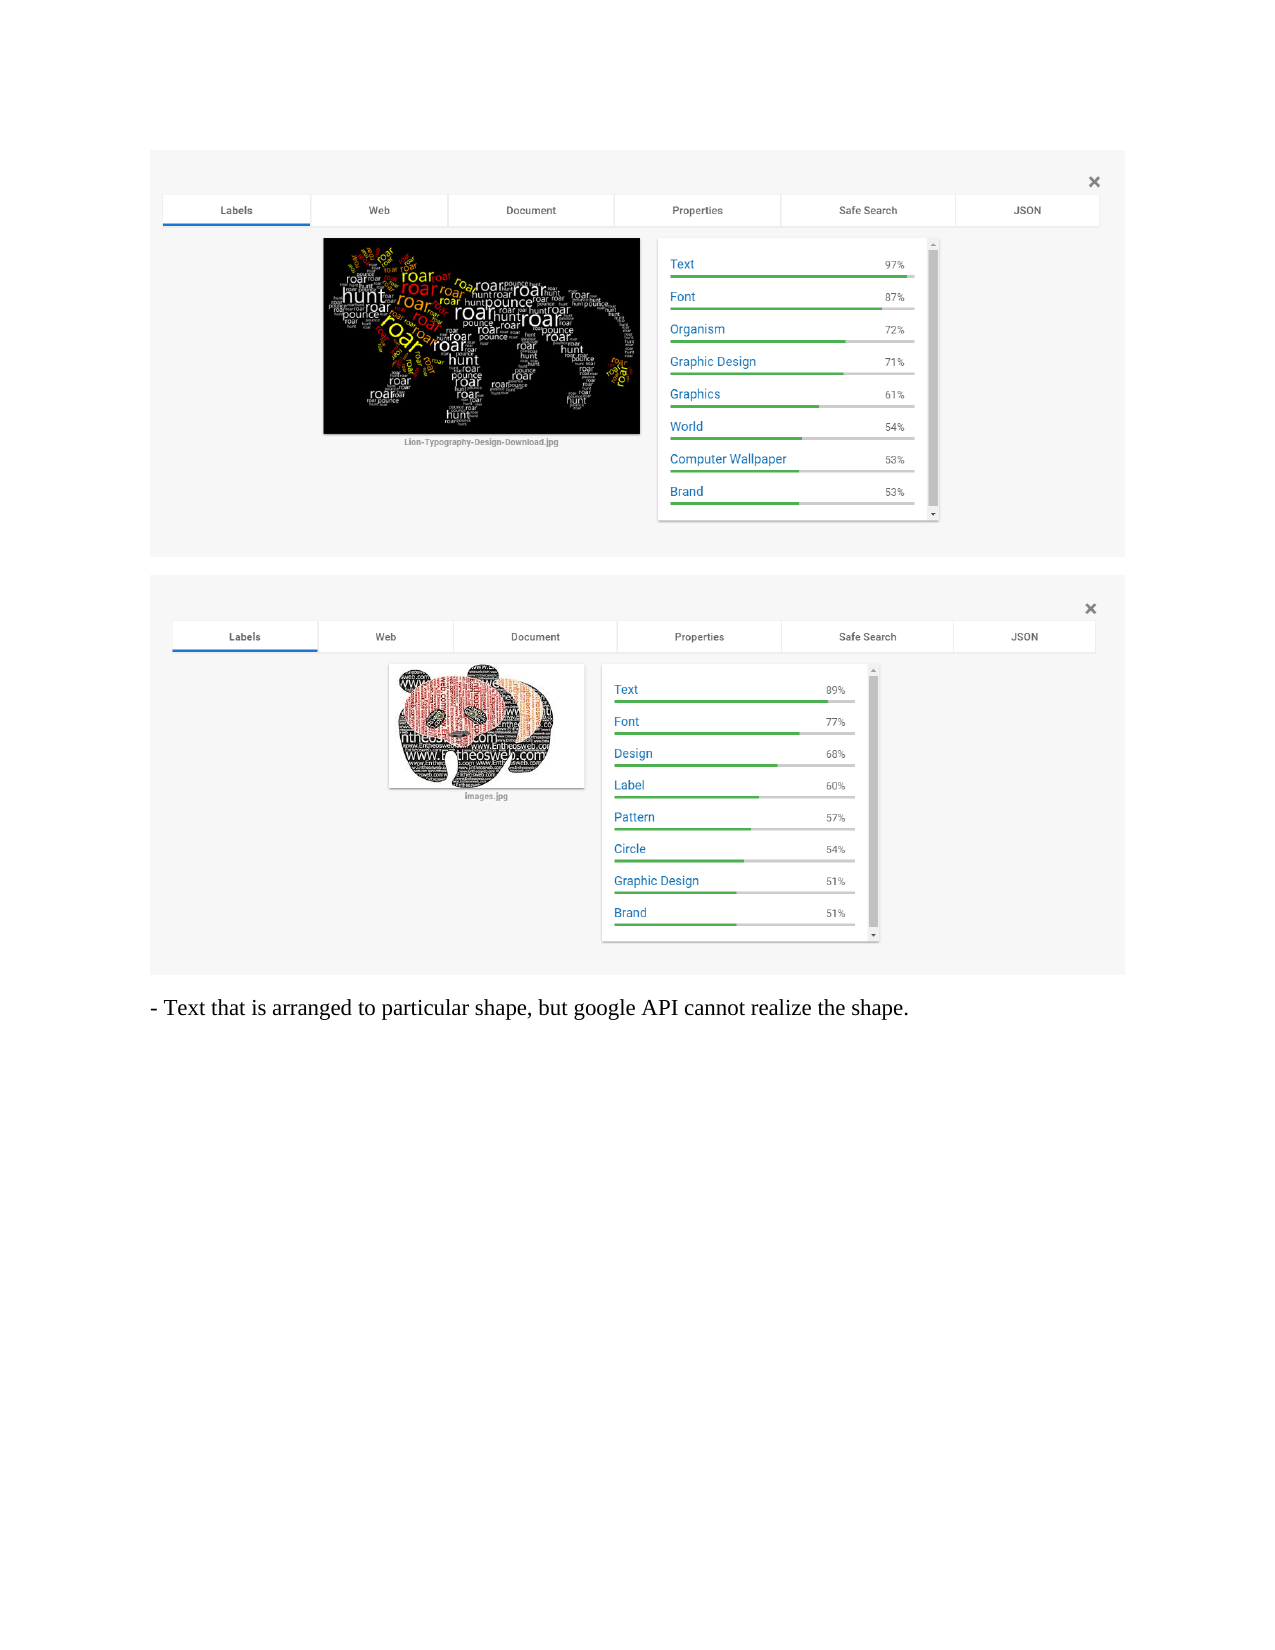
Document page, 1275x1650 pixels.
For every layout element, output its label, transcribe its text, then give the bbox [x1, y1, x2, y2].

picture [150, 575, 1125, 975]
picture [150, 150, 1125, 557]
text - Text that is arranged to particular shape, but google API cannot realize the shape. [150, 994, 1125, 1020]
